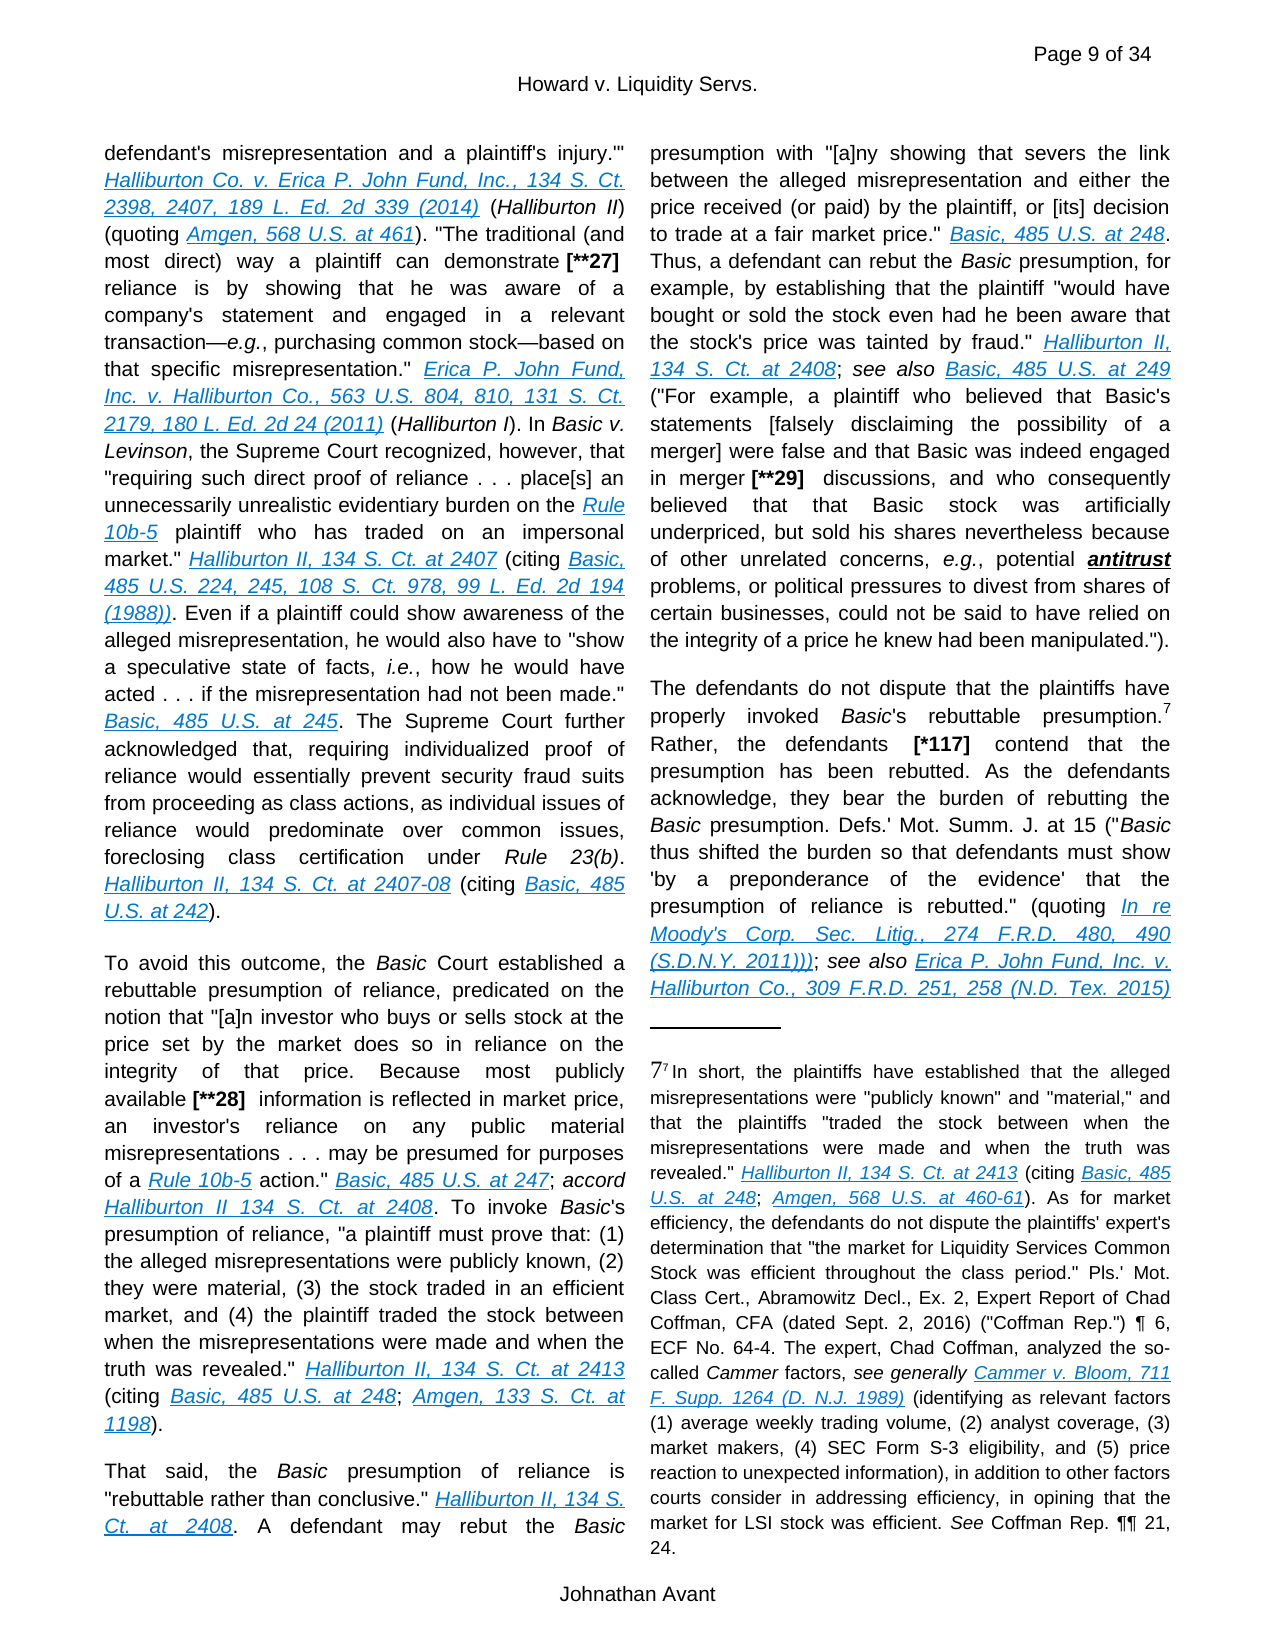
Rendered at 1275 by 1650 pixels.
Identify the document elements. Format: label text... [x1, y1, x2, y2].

text That said, the Basic presumption of reliance is "rebuttable rather than conclusive." Halliburton II, 134 S. Ct. at 2408. A defendant may rebut the Basic presumption with "[a]ny showing that severs the link between the alleged misrepresentation and either the price received (or paid) by the plaintiff, or [its] decision to trade at a fair market price." Basic, 485 U.S. at 248. Thus, a defendant can rebut the Basic presumption, for example, by establishing that the plaintiff "would have bought or sold the stock even had he been aware that the stock's price was tainted by fraud." Halliburton II, 134 S. Ct. at 2408; see also Basic, 485 U.S. at 249 ("For example, a plaintiff who believed that Basic's statements [falsely disclaiming the possibility of a merger] were false and that Basic was indeed engaged in merger [**29] discussions, and who consequently believed that that Basic stock was artificially underpriced, but sold his shares nevertheless because of other unrelated concerns, e.g., potential antitrust problems, or political pressures to divest from shares of certain businesses, could not be said to have relied on the integrity of a price he knew had been manipulated."). [650, 137, 1171, 652]
text To avoid this outcome, the Basic Court established a rebuttable presumption of reliance, predicated on the notion that "[a]n investor who buys or sells stock at the price set by the market does so in reliance on the integrity of that price. Because most publicly available [**28] information is reflected in market price, an investor's reliance on any public material misrepresentations . . . may be presumed for purposes of a Rule 10b-5 action." Basic, 485 U.S. at 247; accord Halliburton II 134 S. Ct. at 2408. To invoke Basic's presumption of reliance, "a plaintiff must prove that: (1) the alleged misrepresentations were publicly known, (2) they were material, (3) the stock traded in an efficient market, and (4) the plaintiff traded the stock between when the misrepresentations were made and when the truth was revealed." Halliburton II, 134 S. Ct. at 2413 (citing Basic, 485 U.S. at 248; Amgen, 133 S. Ct. at 1198). [104, 948, 625, 1435]
text The defendants do not dispute that the plaintiffs have properly invoked Basic's rebuttable presumption.7 Rather, the defendants [*117] contend that the presumption has been rebutted. As the defendants acknowledge, they bear the burden of rebutting the Basic presumption. Defs.' Mot. Summ. J. at 15 ("Basic thus shifted the burden so that defendants must show 'by a preponderance of the evidence' that the presumption of reliance is rebutted." (quoting In re Moody's Corp. Sec. Litig., 274 F.R.D. 480, 490 (S.D.N.Y. 2011))); see also Erica P. John Fund, Inc. v. Halliburton Co., 309 F.R.D. 251, 258 (N.D. Tex. 2015) (the defendant bears the burden of production and persuasion as to rebutting the Basic presumption).8 [650, 673, 1171, 942]
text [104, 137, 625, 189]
